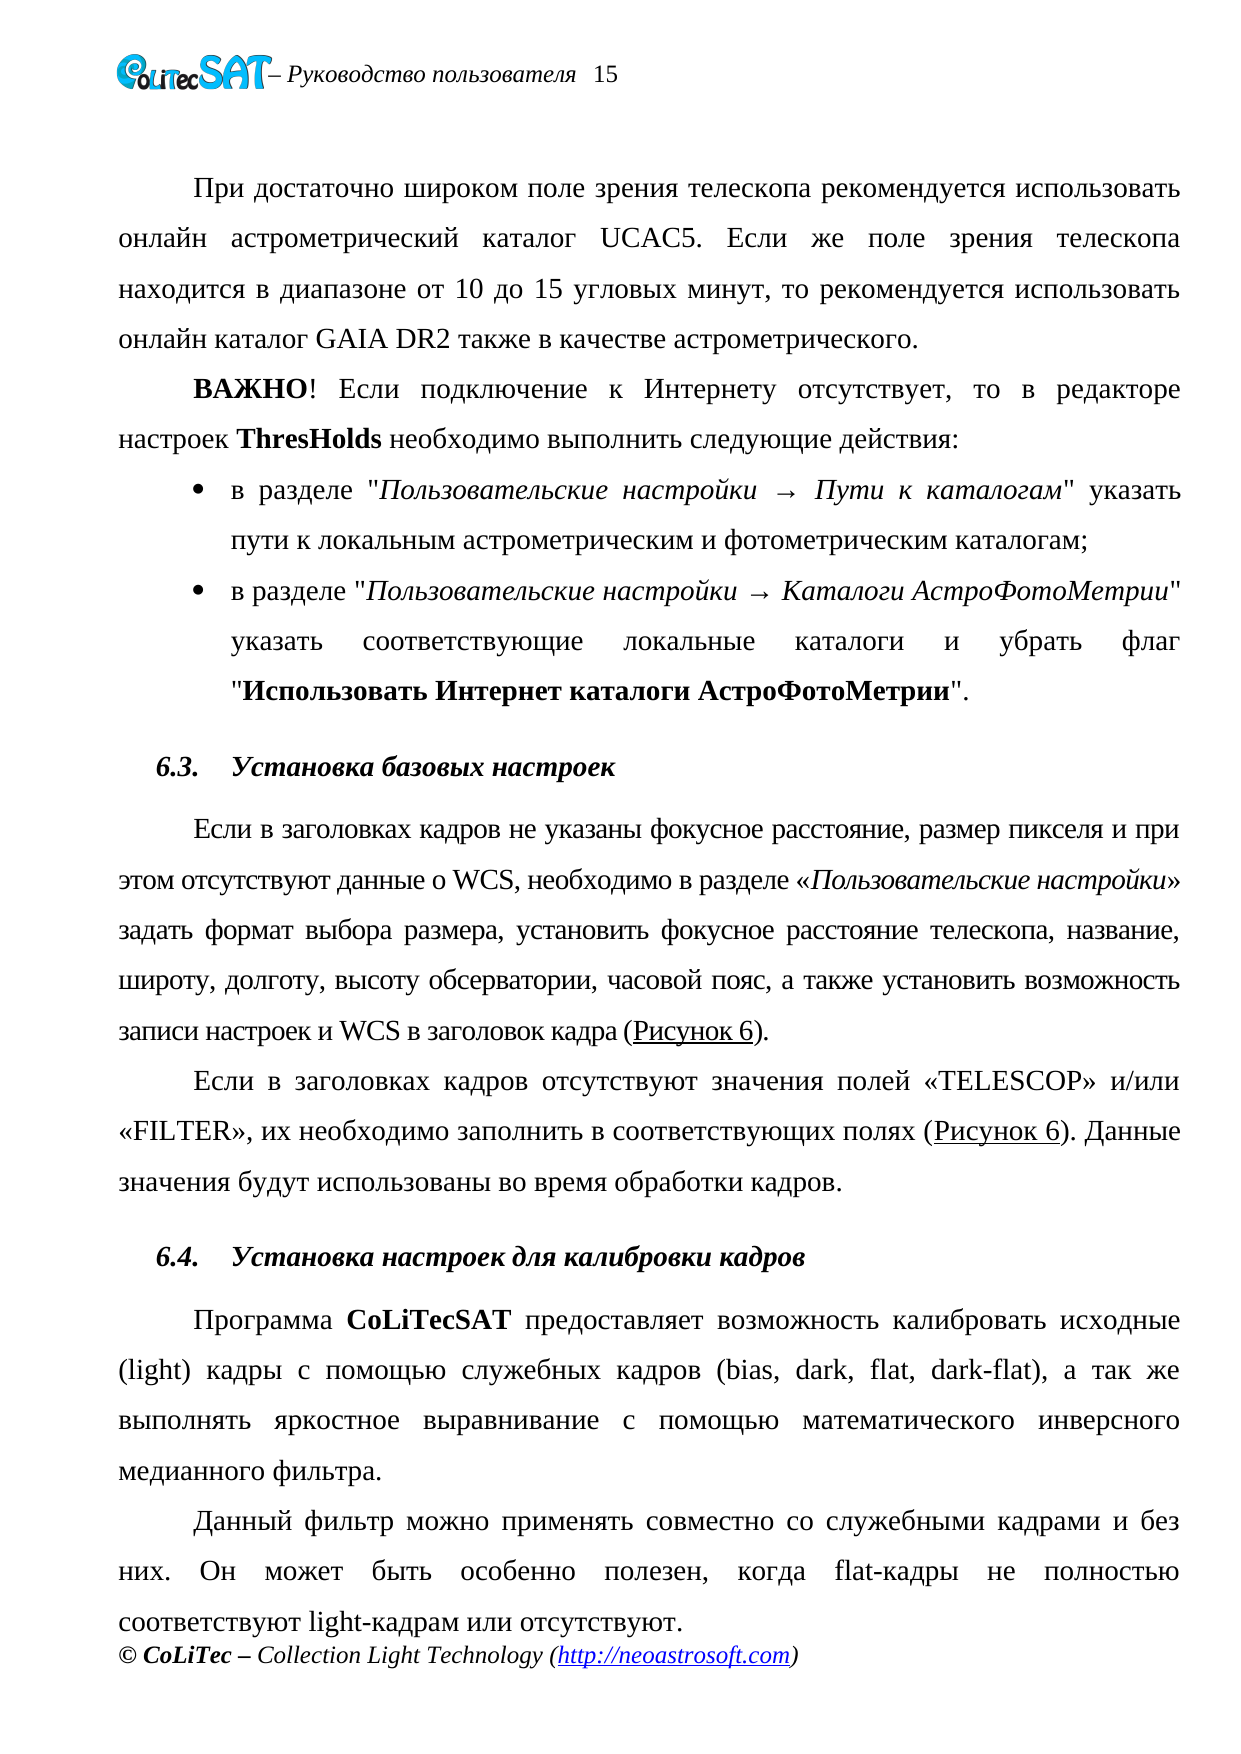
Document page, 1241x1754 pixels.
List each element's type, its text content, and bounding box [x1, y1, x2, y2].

text ВАЖНО! Если подключение к Интернету отсутствует, то в редакторе настроек ThresHolds необходимо выполнить следующие действия: [118, 371, 1181, 455]
list в разделе "Пользовательские настройки → Каталоги АстроФотоМетрии" указать соответствующие локальные каталоги и убрать флаг "Использовать Интернет каталоги АстроФотоМетрии". [193, 573, 1181, 707]
subtitle Установка базовых настроек [156, 749, 1181, 782]
text Программа CoLiTecSAT предоставляет возможность калибровать исходные (light) кадры с помощью служебных кадров (bias, dark, flat, dark-flat), а так же выполнять яркостное выравнивание с помощью математического инверсного медианного фильтра. [118, 1302, 1181, 1486]
list в разделе "Пользовательские настройки → Пути к каталогам" указать пути к локальным астрометрическим и фотометрическим каталогам; [193, 472, 1181, 556]
text При достаточно широком поле зрения телескопа рекомендуется использовать онлайн астрометрический каталог UCAC5. Если же поле зрения телескопа находится в диапазоне от 10 до 15 угловых минут, то рекомендуется использовать онлайн каталог GAIA DR2 также в качестве астрометрического. [118, 170, 1181, 354]
text Данный фильтр можно применять совместно со служебными кадрами и без них. Он может быть особенно полезен, когда flat-кадры не полностью соответствуют light-кадрам или отсутствуют. [118, 1503, 1181, 1637]
picture [115, 53, 275, 91]
subtitle Установка настроек для калибровки кадров [156, 1239, 1181, 1273]
